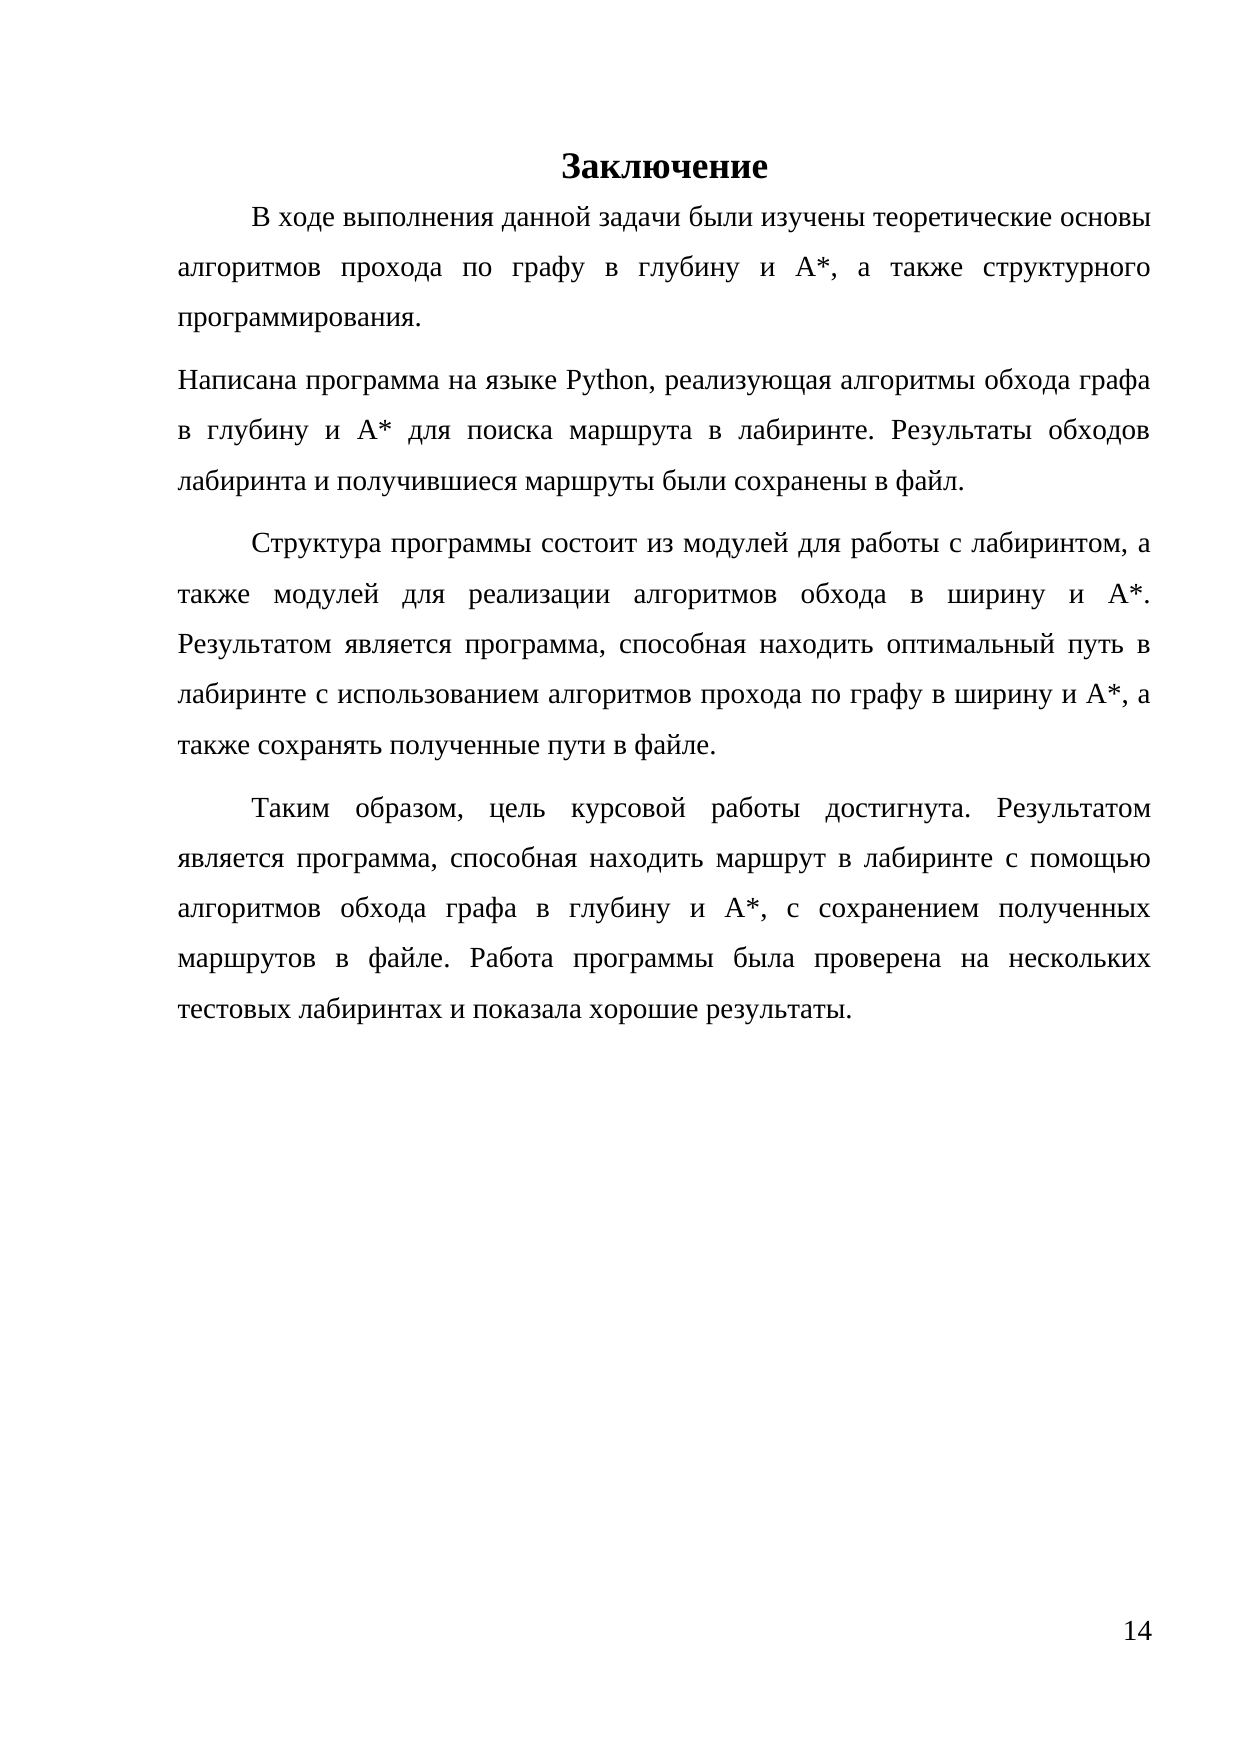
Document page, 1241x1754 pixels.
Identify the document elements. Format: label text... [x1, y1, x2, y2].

text Таким образом, цель курсовой работы достигнута. Результатом является программа, способная находить маршрут в лабиринте с помощью алгоритмов обхода графа в глубину и А*, с сохранением полученных маршрутов в файле. Работа программы была проверена на нескольких тестовых лабиринтах и показала хорошие результаты. [177, 790, 1152, 1024]
text Структура программы состоит из модулей для работы с лабиринтом, а также модулей для реализации алгоритмов обхода в ширину и А*. Результатом является программа, способная находить оптимальный путь в лабиринте с использованием алгоритмов прохода по графу в ширину и А*, а также сохранять полученные пути в файле. [177, 526, 1152, 760]
text Написана программа на языке Python, реализующая алгоритмы обхода графа в глубину и А* для поиска маршрута в лабиринте. Результаты обходов лабиринта и получившиеся маршруты были сохранены в файл. [177, 362, 1152, 496]
subtitle Заключение [177, 143, 1152, 186]
text В ходе выполнения данной задачи были изучены теоретические основы алгоритмов прохода по графу в глубину и А*, а также структурного программирования. [177, 199, 1152, 333]
